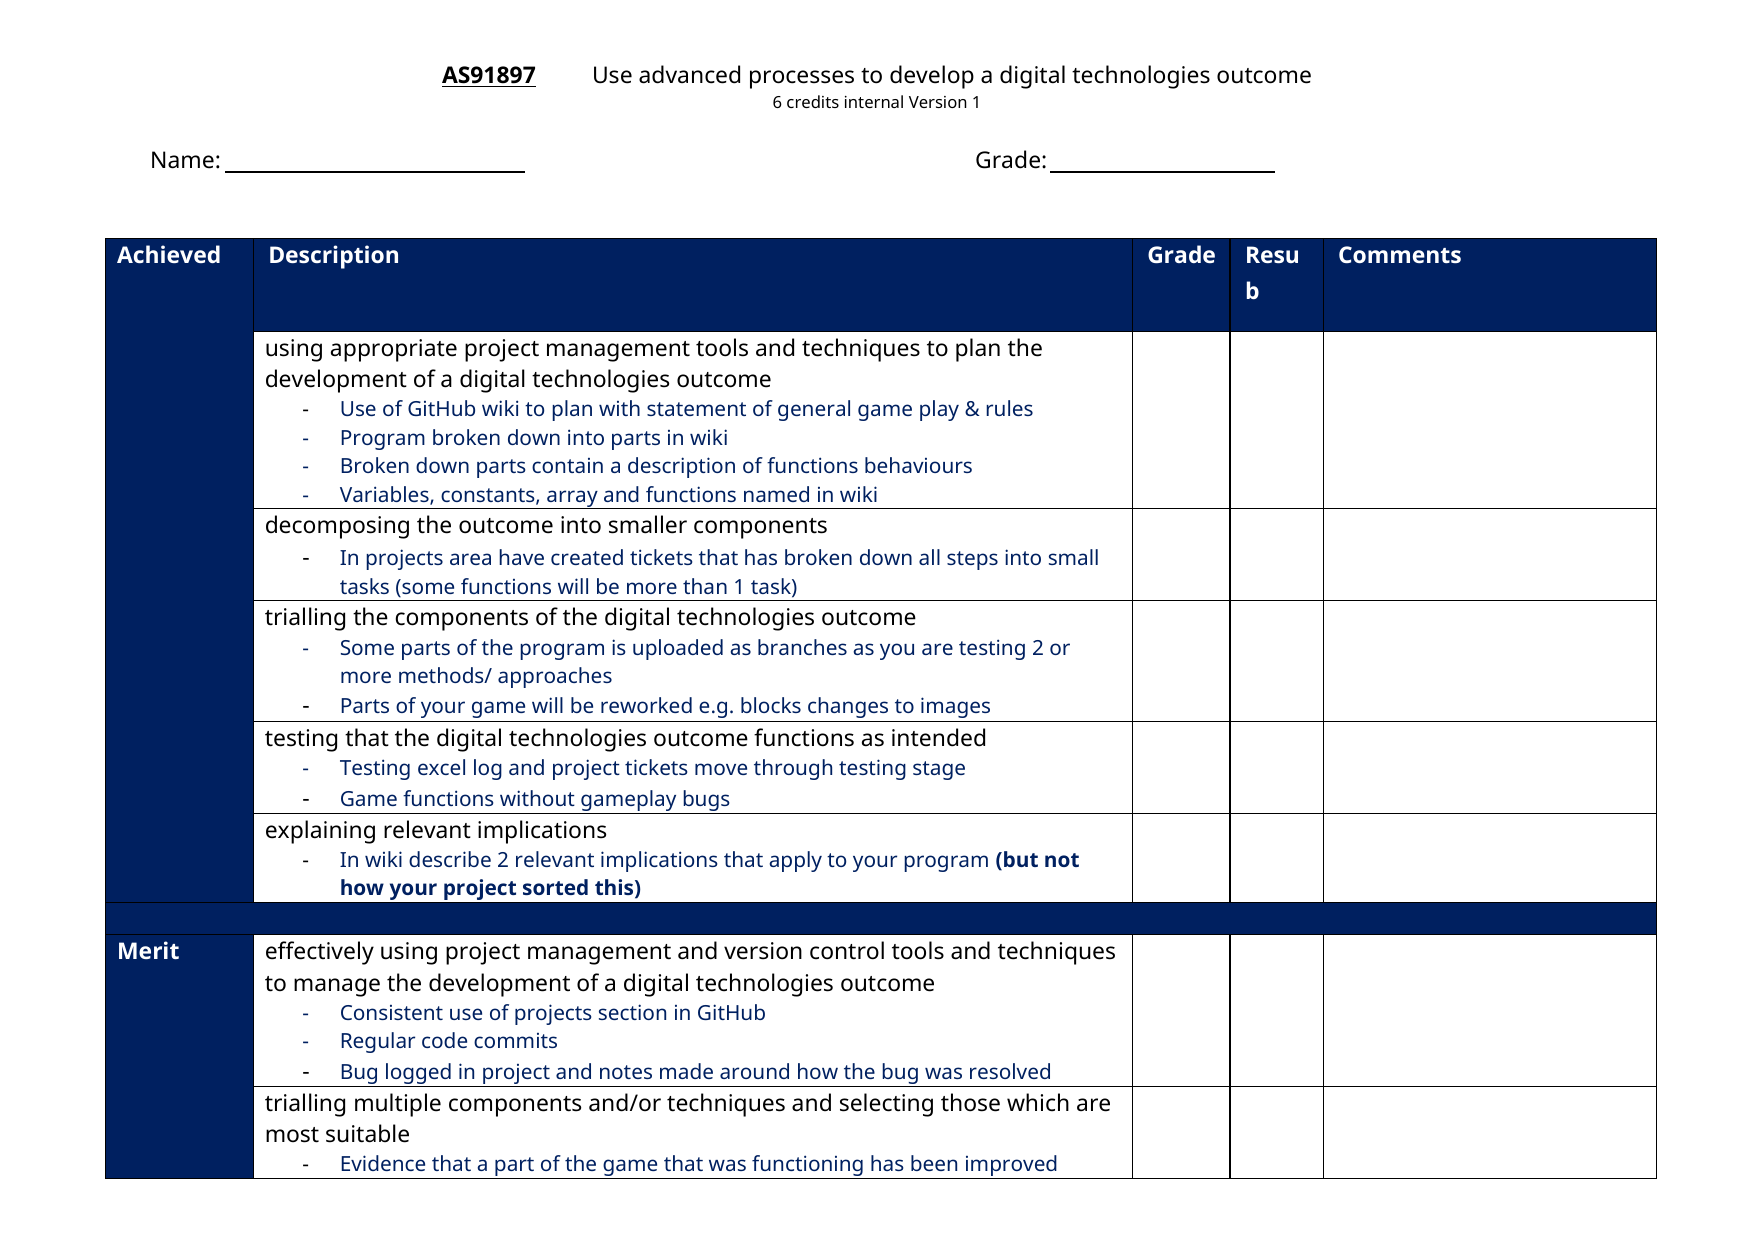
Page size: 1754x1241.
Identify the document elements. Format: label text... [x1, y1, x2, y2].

table_cell using appropriate project management tools and techniques to plan the development of a digital technologies outcome Use of GitHub wiki to plan with statement of general game play & rules Program broken down into parts in wiki Broken down parts contain a description of functions behaviours Variables, constants, array and functions named in wiki [254, 332, 1132, 508]
table_cell [1231, 722, 1323, 813]
table_header Grade [1133, 239, 1229, 331]
table_cell testing that the digital technologies outcome functions as intended Testing excel log and project tickets move through testing stage Game functions without gameplay bugs [254, 722, 1132, 813]
table_cell [1133, 601, 1229, 721]
table_cell [1231, 814, 1323, 902]
table_cell [1324, 935, 1656, 1086]
table_header Description [254, 239, 1132, 331]
text Name: Grade: [150, 144, 1604, 176]
text 6 credits internal Version 1 [150, 90, 1604, 113]
table_cell trialling the components of the digital technologies outcome Some parts of the program is uploaded as branches as you are testing 2 or more methods/ approaches Parts of your game will be reworked e.g. blocks changes to images [254, 601, 1132, 721]
table_cell [1231, 601, 1323, 721]
table_cell [1231, 935, 1323, 1086]
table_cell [254, 1087, 1132, 1178]
table_cell effectively using project management and version control tools and techniques to manage the development of a digital technologies outcome Consistent use of projects section in GitHub Regular code commits Bug logged in project and notes made around how the bug was resolved [254, 935, 1132, 1086]
table_cell [1133, 935, 1229, 1086]
table_cell [1324, 722, 1656, 813]
table_cell [1133, 814, 1229, 902]
table_header Comments [1324, 239, 1656, 331]
table_cell [1324, 332, 1656, 508]
table_cell [1231, 1087, 1323, 1178]
table_cell [1231, 509, 1323, 600]
table_cell [1324, 814, 1656, 902]
table_cell [1324, 509, 1656, 600]
table_cell explaining relevant implications In wiki describe 2 relevant implications that apply to your program (but not how your project sorted this) [254, 814, 1132, 902]
table_cell [1133, 332, 1229, 508]
table_cell [1133, 722, 1229, 813]
table_header Achieved [106, 239, 253, 902]
table_cell [1324, 601, 1656, 721]
table_cell [1324, 1087, 1656, 1178]
table_cell [1133, 1087, 1229, 1178]
table_cell [1133, 509, 1229, 600]
table_header Resub [1231, 239, 1323, 331]
table_cell Merit [106, 935, 253, 1178]
table_cell [1231, 332, 1323, 508]
table_cell [106, 903, 1656, 934]
text AS91897 Use advanced processes to develop a digital technologies outcome [150, 59, 1604, 90]
table_cell decomposing the outcome into smaller components In projects area have created tickets that has broken down all steps into small tasks (some functions will be more than 1 task) [254, 509, 1132, 600]
